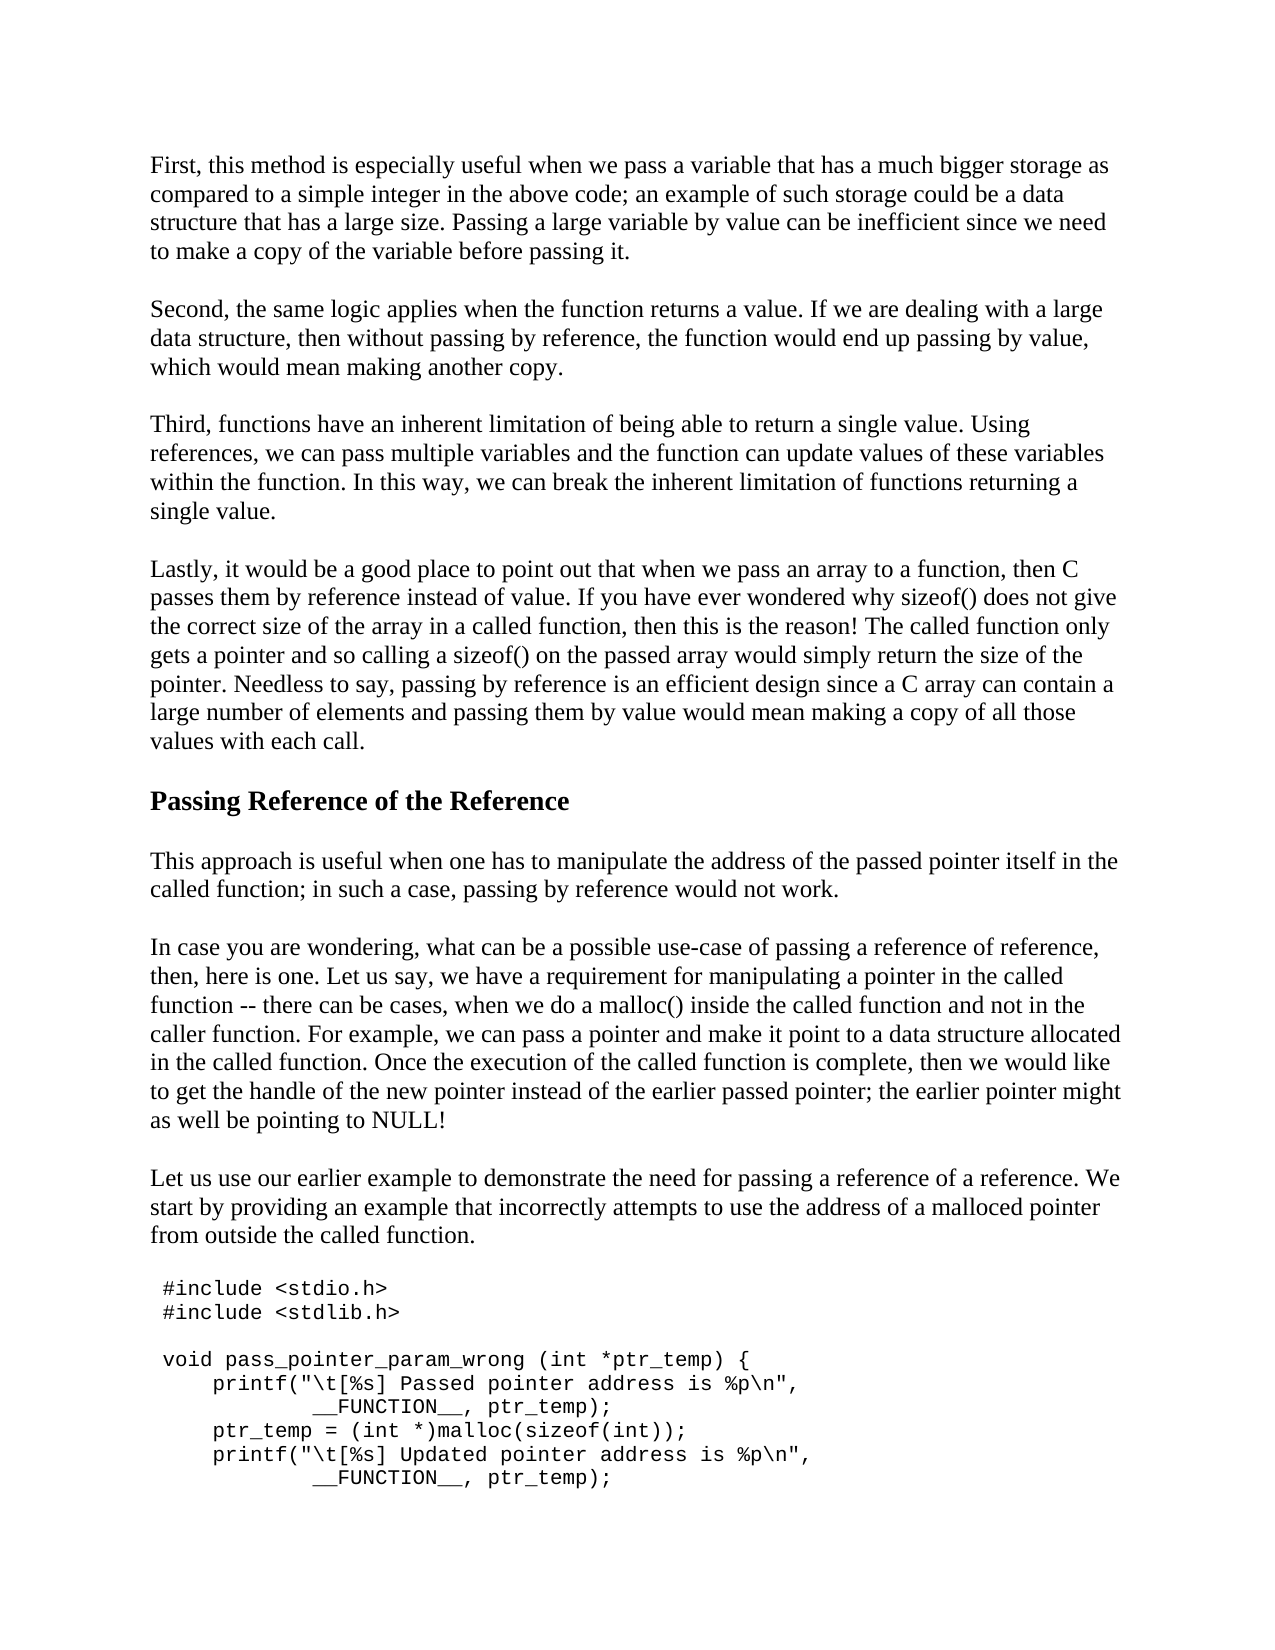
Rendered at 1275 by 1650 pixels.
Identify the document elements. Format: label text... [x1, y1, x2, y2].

text Let us use our earlier example to demonstrate the need for passing a reference of a reference. We start by providing an example that incorrectly attempts to use the address of a malloced pointer from outside the called function. [150, 1163, 1125, 1249]
subtitle Passing Reference of the Reference [150, 784, 1125, 817]
text __FUNCTION__, ptr_temp); [150, 1396, 1125, 1420]
text void pass_pointer_param_wrong (int *ptr_temp) { [150, 1349, 1125, 1373]
text In case you are wondering, what can be a possible use-case of passing a reference of reference, then, here is one. Let us say, we have a requirement for manipulating a pointer in the called function -- there can be cases, when we do a malloc() inside the called function and not in the caller function. For example, we can pass a pointer and make it point to a data structure allocated in the called function. Once the execution of the called function is complete, then we would like to get the handle of the new pointer instead of the earlier passed pointer; the earlier pointer might as well be pointing to NULL! [150, 932, 1125, 1134]
text This approach is useful when one has to manipulate the address of the passed pointer itself in the called function; in such a case, passing by reference would not work. [150, 846, 1125, 903]
text ptr_temp = (int *)malloc(sizeof(int)); [150, 1420, 1125, 1444]
text printf("\t[%s] Updated pointer address is %p\n", [150, 1444, 1125, 1467]
text First, this method is especially useful when we pass a variable that has a much bigger storage as compared to a simple integer in the above code; an example of such storage could be a data structure that has a large size. Passing a large variable by value can be inefficient since we need to make a copy of the variable before passing it. [150, 150, 1125, 265]
text #include <stdlib.h> [150, 1302, 1125, 1326]
text __FUNCTION__, ptr_temp); [150, 1467, 1125, 1491]
text printf("\t[%s] Passed pointer address is %p\n", [150, 1373, 1125, 1396]
text Third, functions have an inherent limitation of being able to return a single value. Using references, we can pass multiple variables and the function can update values of these variables within the function. In this way, we can break the inherent limitation of functions returning a single value. [150, 409, 1125, 524]
text #include <stdio.h> [150, 1278, 1125, 1302]
text Lastly, it would be a good place to point out that when we pass an array to a function, then C passes them by reference instead of value. If you have ever wondered why sizeof() does not give the correct size of the array in a called function, then this is the reason! The called function only gets a pointer and so calling a sizeof() on the passed array would simply return the size of the pointer. Needless to say, passing by reference is an efficient design since a C array can contain a large number of elements and passing them by value would mean making a copy of all those values with each call. [150, 554, 1125, 755]
text Second, the same logic applies when the function returns a value. If we are dealing with a large data structure, then without passing by reference, the function would end up passing by value, which would mean making another copy. [150, 294, 1125, 380]
